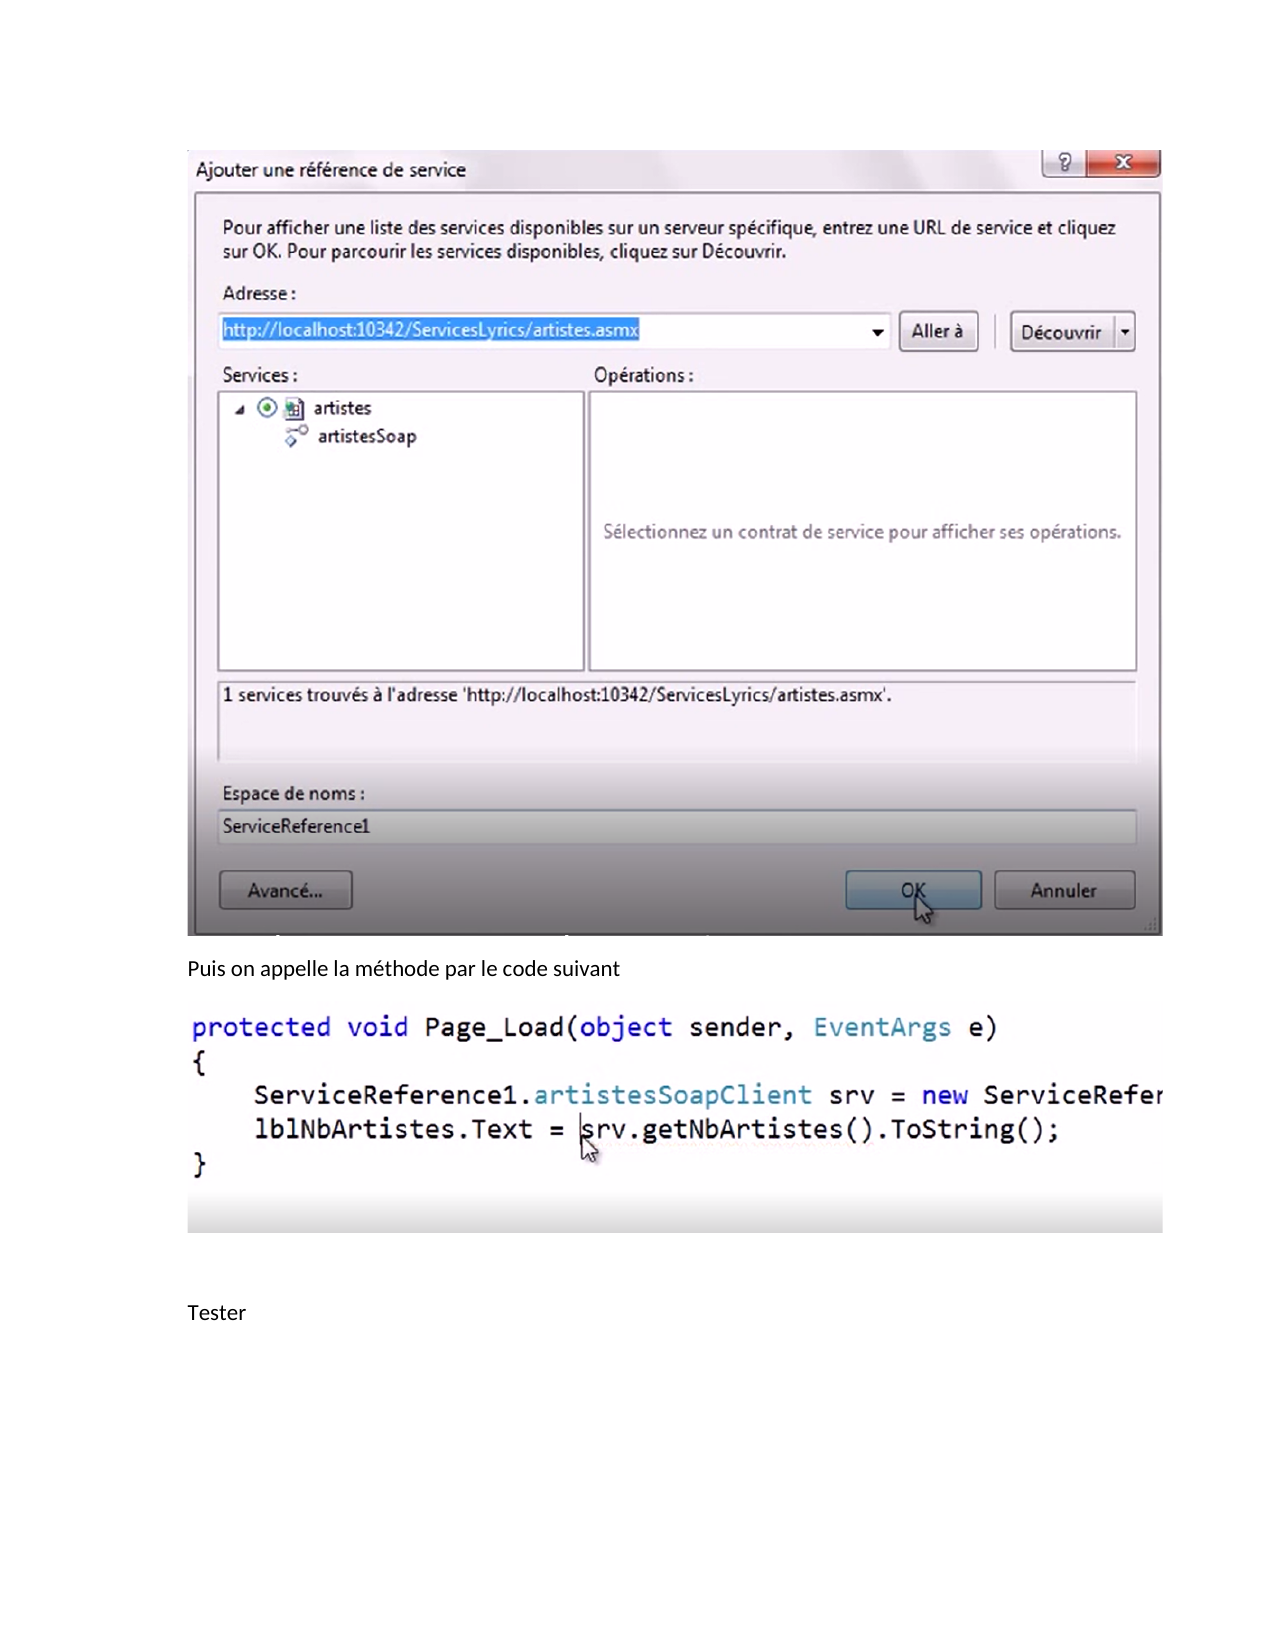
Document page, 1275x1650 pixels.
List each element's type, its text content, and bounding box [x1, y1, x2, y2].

text Tester [187, 1298, 1125, 1326]
text Puis on appelle la méthode par le code suivant [187, 954, 1125, 982]
